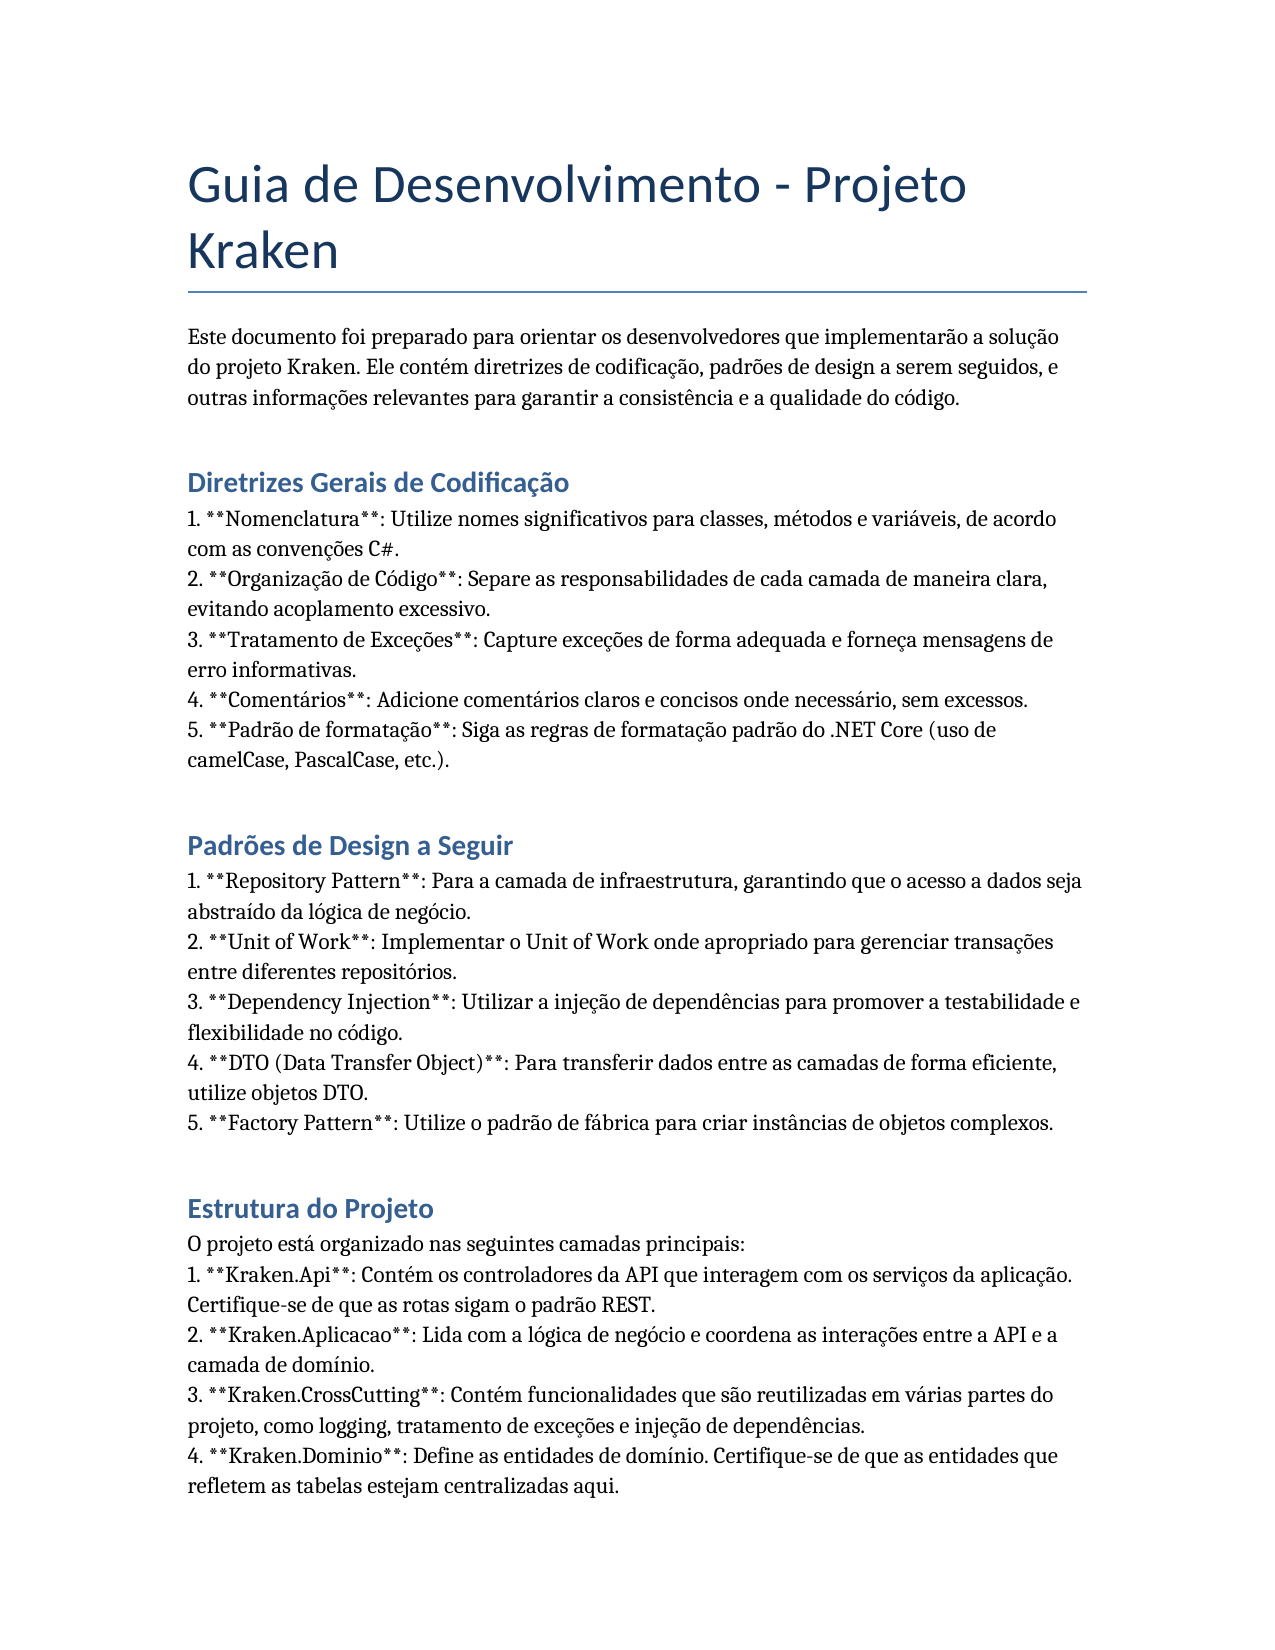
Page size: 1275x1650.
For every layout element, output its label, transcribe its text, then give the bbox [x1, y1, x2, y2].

subtitle Diretrizes Gerais de Codificação [187, 464, 1087, 500]
subtitle Estrutura do Projeto [187, 1190, 1087, 1226]
text Este documento foi preparado para orientar os desenvolvedores que implementarão a solução do projeto Kraken. Ele contém diretrizes de codificação, padrões de design a serem seguidos, e outras informações relevantes para garantir a consistência e a qualidade do código. [187, 324, 1087, 411]
subtitle Padrões de Design a Seguir [187, 827, 1087, 863]
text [187, 1231, 1087, 1499]
text 1. **Nomenclatura**: Utilize nomes significativos para classes, métodos e variáveis, de acordo com as convenções C#. 2. **Organização de Código**: Separe as responsabilidades de cada camada de maneira clara, evitando acoplamento excessivo. 3. **Tratamento de Exceções**: Capture exceções de forma adequada e forneça mensagens de erro informativas. 4. **Comentários**: Adicione comentários claros e concisos onde necessário, sem excessos. 5. **Padrão de formatação**: Siga as regras de formatação padrão do .NET Core (uso de camelCase, PascalCase, etc.). [187, 506, 1087, 773]
title Guia de Desenvolvimento - Projeto Kraken [187, 150, 1087, 293]
text 1. **Repository Pattern**: Para a camada de infraestrutura, garantindo que o acesso a dados seja abstraído da lógica de negócio. 2. **Unit of Work**: Implementar o Unit of Work onde apropriado para gerenciar transações entre diferentes repositórios. 3. **Dependency Injection**: Utilizar a injeção de dependências para promover a testabilidade e flexibilidade no código. 4. **DTO (Data Transfer Object)**: Para transferir dados entre as camadas de forma eficiente, utilize objetos DTO. 5. **Factory Pattern**: Utilize o padrão de fábrica para criar instâncias de objetos complexos. [187, 868, 1087, 1136]
